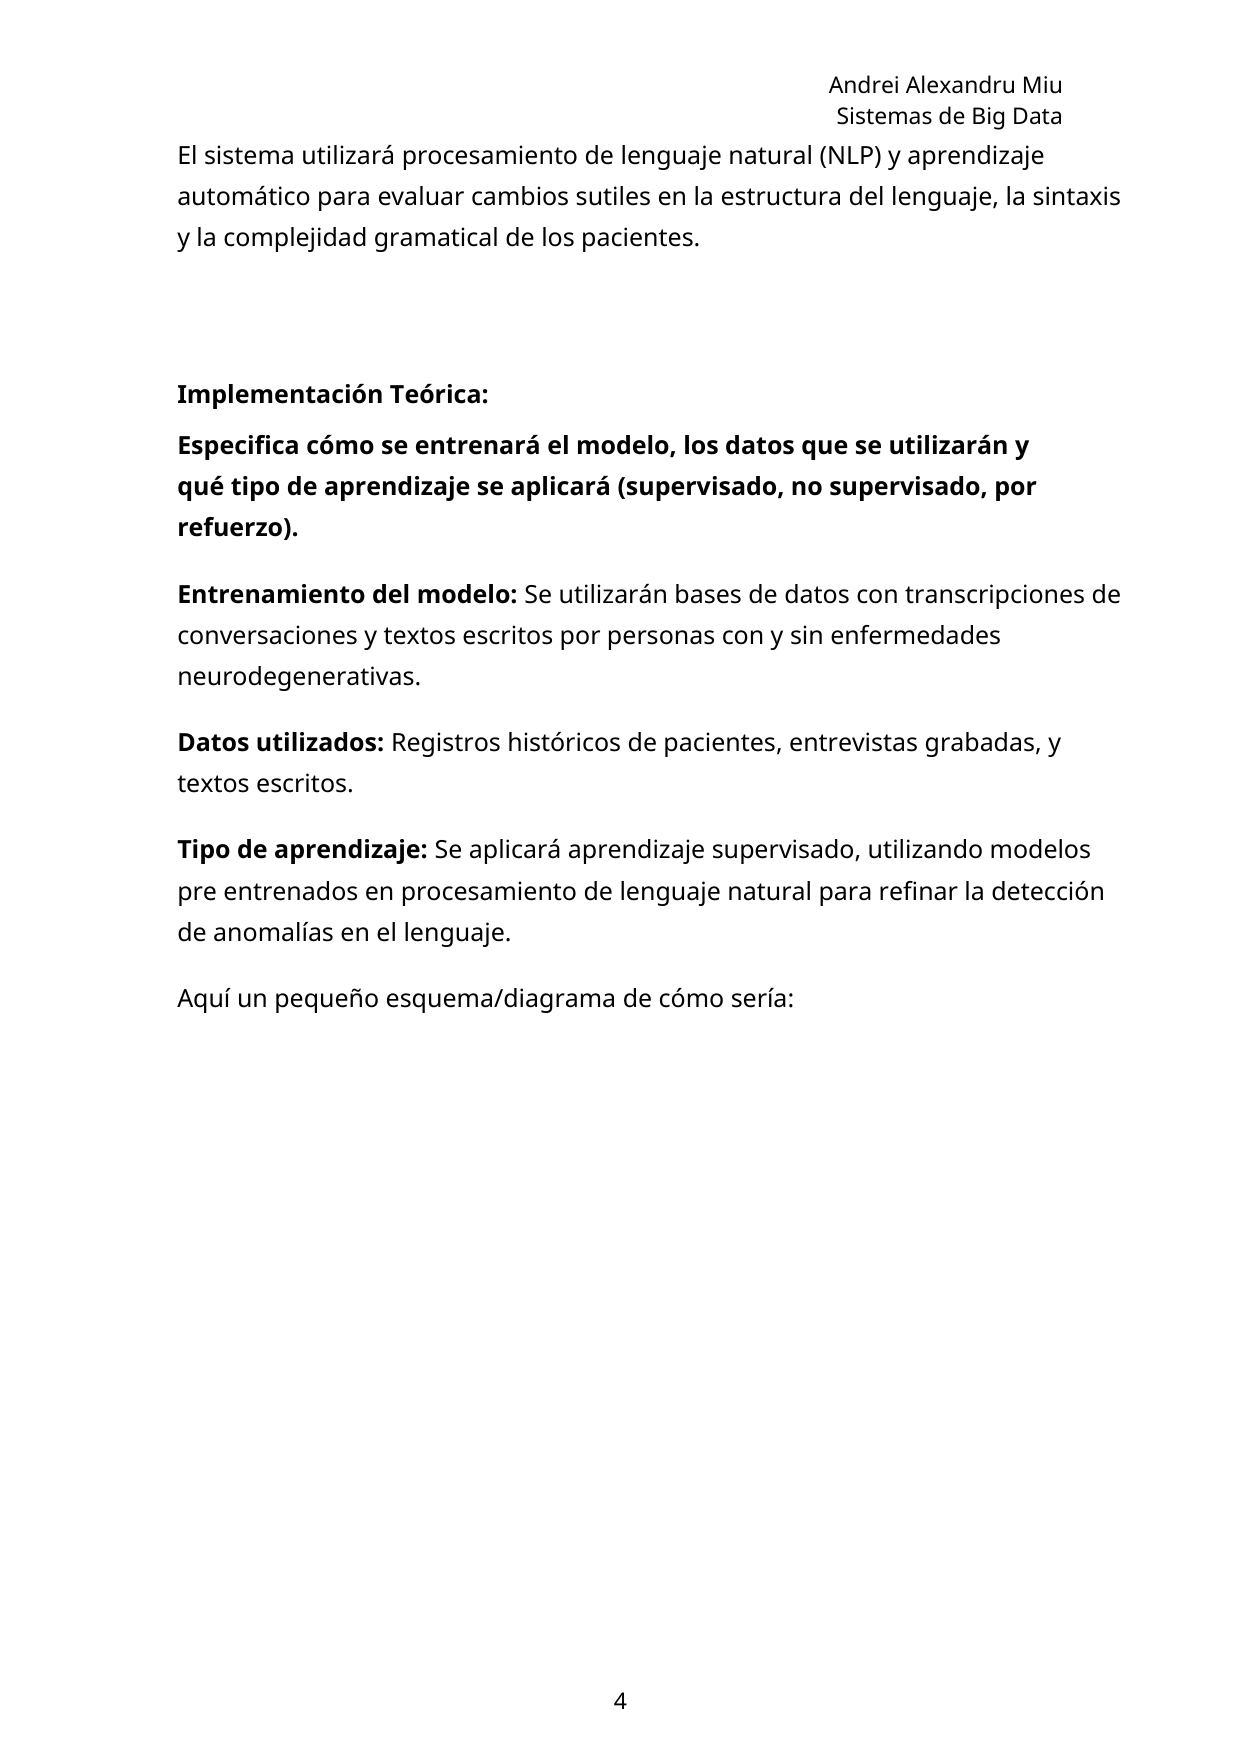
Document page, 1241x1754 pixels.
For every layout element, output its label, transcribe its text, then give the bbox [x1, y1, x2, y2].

text Datos utilizados: Registros históricos de pacientes, entrevistas grabadas, y textos escritos. [177, 725, 1122, 800]
text Aquí un pequeño esquema/diagrama de cómo sería: [177, 980, 1122, 1014]
subtitle Implementación Teórica: [177, 377, 1122, 411]
text Tipo de aprendizaje: Se aplicará aprendizaje supervisado, utilizando modelos pre entrenados en procesamiento de lenguaje natural para refinar la detección de anomalías en el lenguaje. [177, 832, 1122, 948]
text El sistema utilizará procesamiento de lenguaje natural (NLP) y aprendizaje automático para evaluar cambios sutiles en la estructura del lenguaje, la sintaxis y la complejidad gramatical de los pacientes. [177, 137, 1122, 254]
text Entrenamiento del modelo: Se utilizarán bases de datos con transcripciones de conversaciones y textos escritos por personas con y sin enfermedades neurodegenerativas. [177, 576, 1122, 693]
text Especifica cómo se entrenará el modelo, los datos que se utilizarán y qué tipo de aprendizaje se aplicará (supervisado, no supervisado, por refuerzo). [177, 428, 1040, 544]
